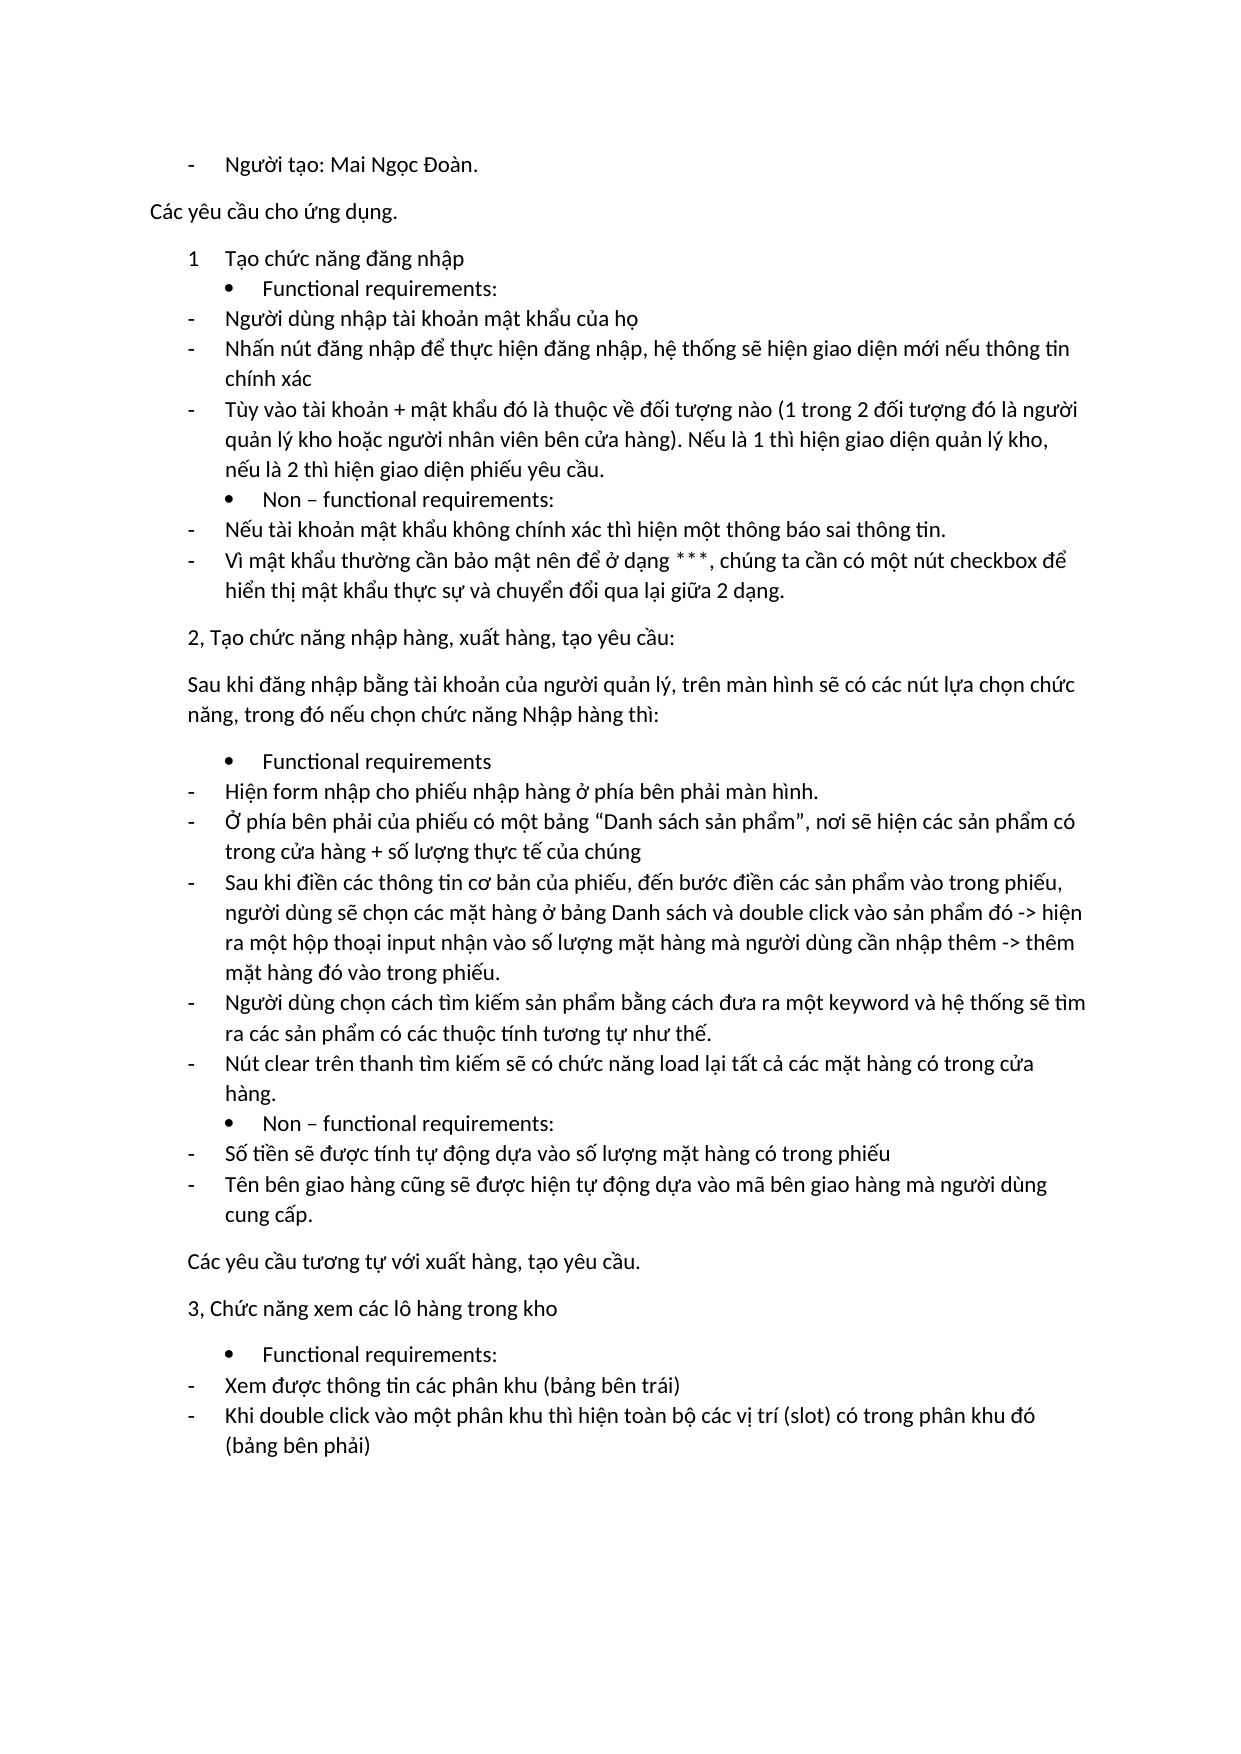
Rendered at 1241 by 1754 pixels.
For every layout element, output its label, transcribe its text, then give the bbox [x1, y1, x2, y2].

list Ở phía bên phải của phiếu có một bảng “Danh sách sản phẩm”, nơi sẽ hiện các sản phẩm có trong cửa hàng + số lượng thực tế của chúng [187, 807, 1090, 866]
list Xem được thông tin các phân khu (bảng bên trái) [187, 1371, 1090, 1399]
list Hiện form nhập cho phiếu nhập hàng ở phía bên phải màn hình. [187, 777, 1090, 805]
list Số tiền sẽ được tính tự động dựa vào số lượng mặt hàng có trong phiếu [187, 1139, 1090, 1168]
list Người tạo: Mai Ngọc Đoàn. [187, 150, 1090, 178]
text 2, Tạo chức năng nhập hàng, xuất hàng, tạo yêu cầu: [187, 623, 1090, 651]
list Tùy vào tài khoản + mật khẩu đó là thuộc về đối tượng nào (1 trong 2 đối tượng đó là người quản lý kho hoặc người nhân viên bên cửa hàng). Nếu là 1 thì hiện giao diện quản lý kho, nếu là 2 thì hiện giao diện phiếu yêu cầu. [187, 395, 1090, 483]
list Nút clear trên thanh tìm kiếm sẽ có chức năng load lại tất cả các mặt hàng có trong cửa hàng. [187, 1049, 1090, 1107]
text Các yêu cầu tương tự với xuất hàng, tạo yêu cầu. [187, 1247, 1090, 1275]
list Sau khi điền các thông tin cơ bản của phiếu, đến bước điền các sản phẩm vào trong phiếu, người dùng sẽ chọn các mặt hàng ở bảng Danh sách và double click vào sản phẩm đó -> hiện ra một hộp thoại input nhận vào số lượng mặt hàng mà người dùng cần nhập thêm -> thêm mặt hàng đó vào trong phiếu. [187, 868, 1090, 986]
list Người dùng nhập tài khoản mật khẩu của họ [187, 304, 1090, 332]
list Non – functional requirements: [225, 485, 1090, 513]
list Tạo chức năng đăng nhập [187, 244, 1090, 272]
list Functional requirements: [225, 1341, 1090, 1369]
list Nhấn nút đăng nhập để thực hiện đăng nhập, hệ thống sẽ hiện giao diện mới nếu thông tin chính xác [187, 334, 1090, 393]
text Sau khi đăng nhập bằng tài khoản của người quản lý, trên màn hình sẽ có các nút lựa chọn chức năng, trong đó nếu chọn chức năng Nhập hàng thì: [187, 670, 1090, 728]
list Khi double click vào một phân khu thì hiện toàn bộ các vị trí (slot) có trong phân khu đó (bảng bên phải) [187, 1401, 1090, 1459]
list Tên bên giao hàng cũng sẽ được hiện tự động dựa vào mã bên giao hàng mà người dùng cung cấp. [187, 1170, 1090, 1228]
text Các yêu cầu cho ứng dụng. [150, 197, 1090, 225]
list Functional requirements: [225, 274, 1090, 302]
text 3, Chức năng xem các lô hàng trong kho [187, 1294, 1090, 1322]
list Nếu tài khoản mật khẩu không chính xác thì hiện một thông báo sai thông tin. [187, 516, 1090, 544]
list Functional requirements [225, 747, 1090, 775]
list Vì mật khẩu thường cần bảo mật nên để ở dạng ***, chúng ta cần có một nút checkbox để hiển thị mật khẩu thực sự và chuyển đổi qua lại giữa 2 dạng. [187, 546, 1090, 604]
list Non – functional requirements: [225, 1109, 1090, 1137]
list Người dùng chọn cách tìm kiếm sản phẩm bằng cách đưa ra một keyword và hệ thống sẽ tìm ra các sản phẩm có các thuộc tính tương tự như thế. [187, 988, 1090, 1047]
